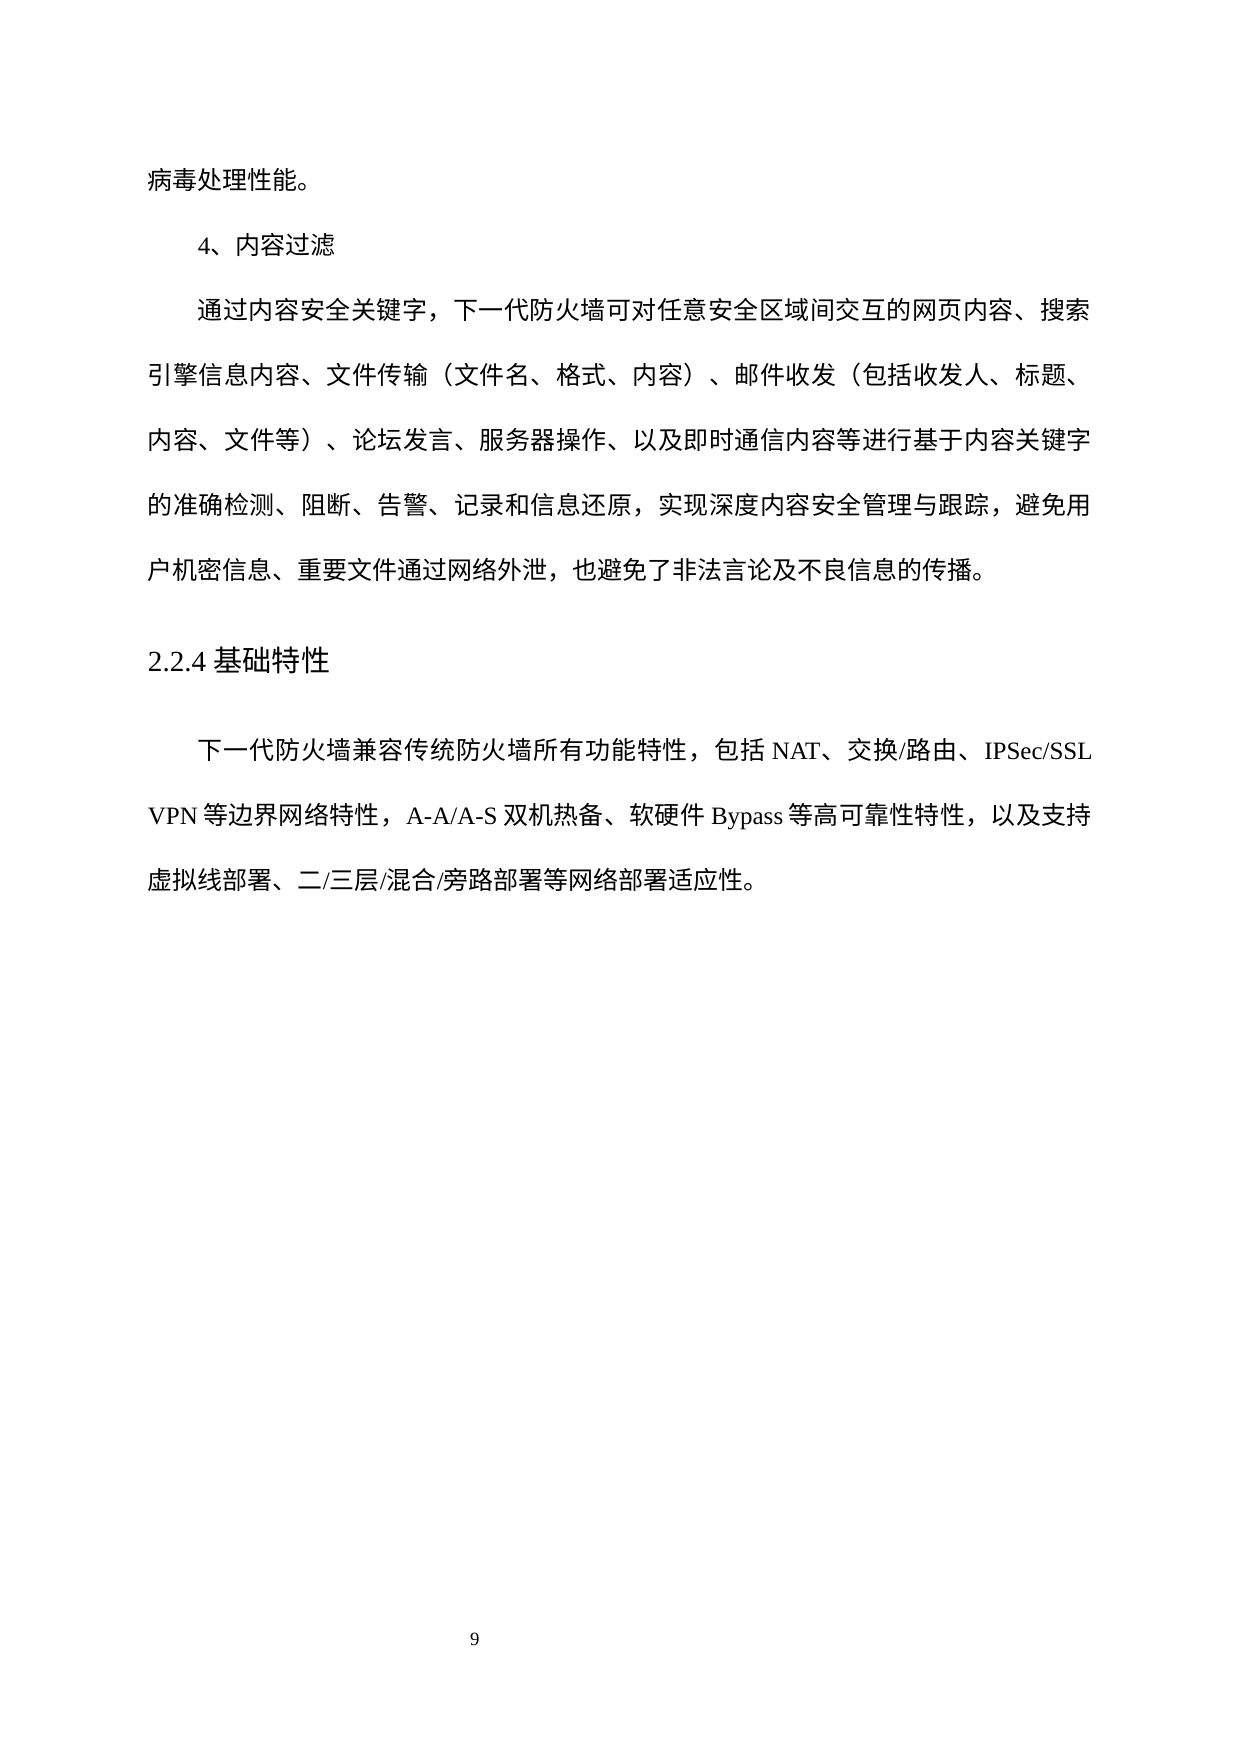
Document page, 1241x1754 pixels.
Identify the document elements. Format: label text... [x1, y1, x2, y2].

subtitle 2.2.4 基础特性 [148, 626, 1093, 691]
text 下一代防火墙兼容传统防火墙所有功能特性，包括NAT、交换/路由、IPSec/SSL VPN等边界网络特性，A-A/A-S双机热备、软硬件Bypass等高可靠性特性，以及支持虚拟线部署、二/三层/混合/旁路部署等网络部署适应性。 [148, 716, 1093, 911]
text 4、内容过滤 [148, 211, 1093, 276]
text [148, 146, 1093, 211]
text 通过内容安全关键字，下一代防火墙可对任意安全区域间交互的网页内容、搜索引擎信息内容、文件传输（文件名、格式、内容）、邮件收发（包括收发人、标题、内容、文件等）、论坛发言、服务器操作、以及即时通信内容等进行基于内容关键字的准确检测、阻断、告警、记录和信息还原，实现深度内容安全管理与跟踪，避免用户机密信息、重要文件通过网络外泄，也避免了非法言论及不良信息的传播。 [148, 276, 1093, 601]
